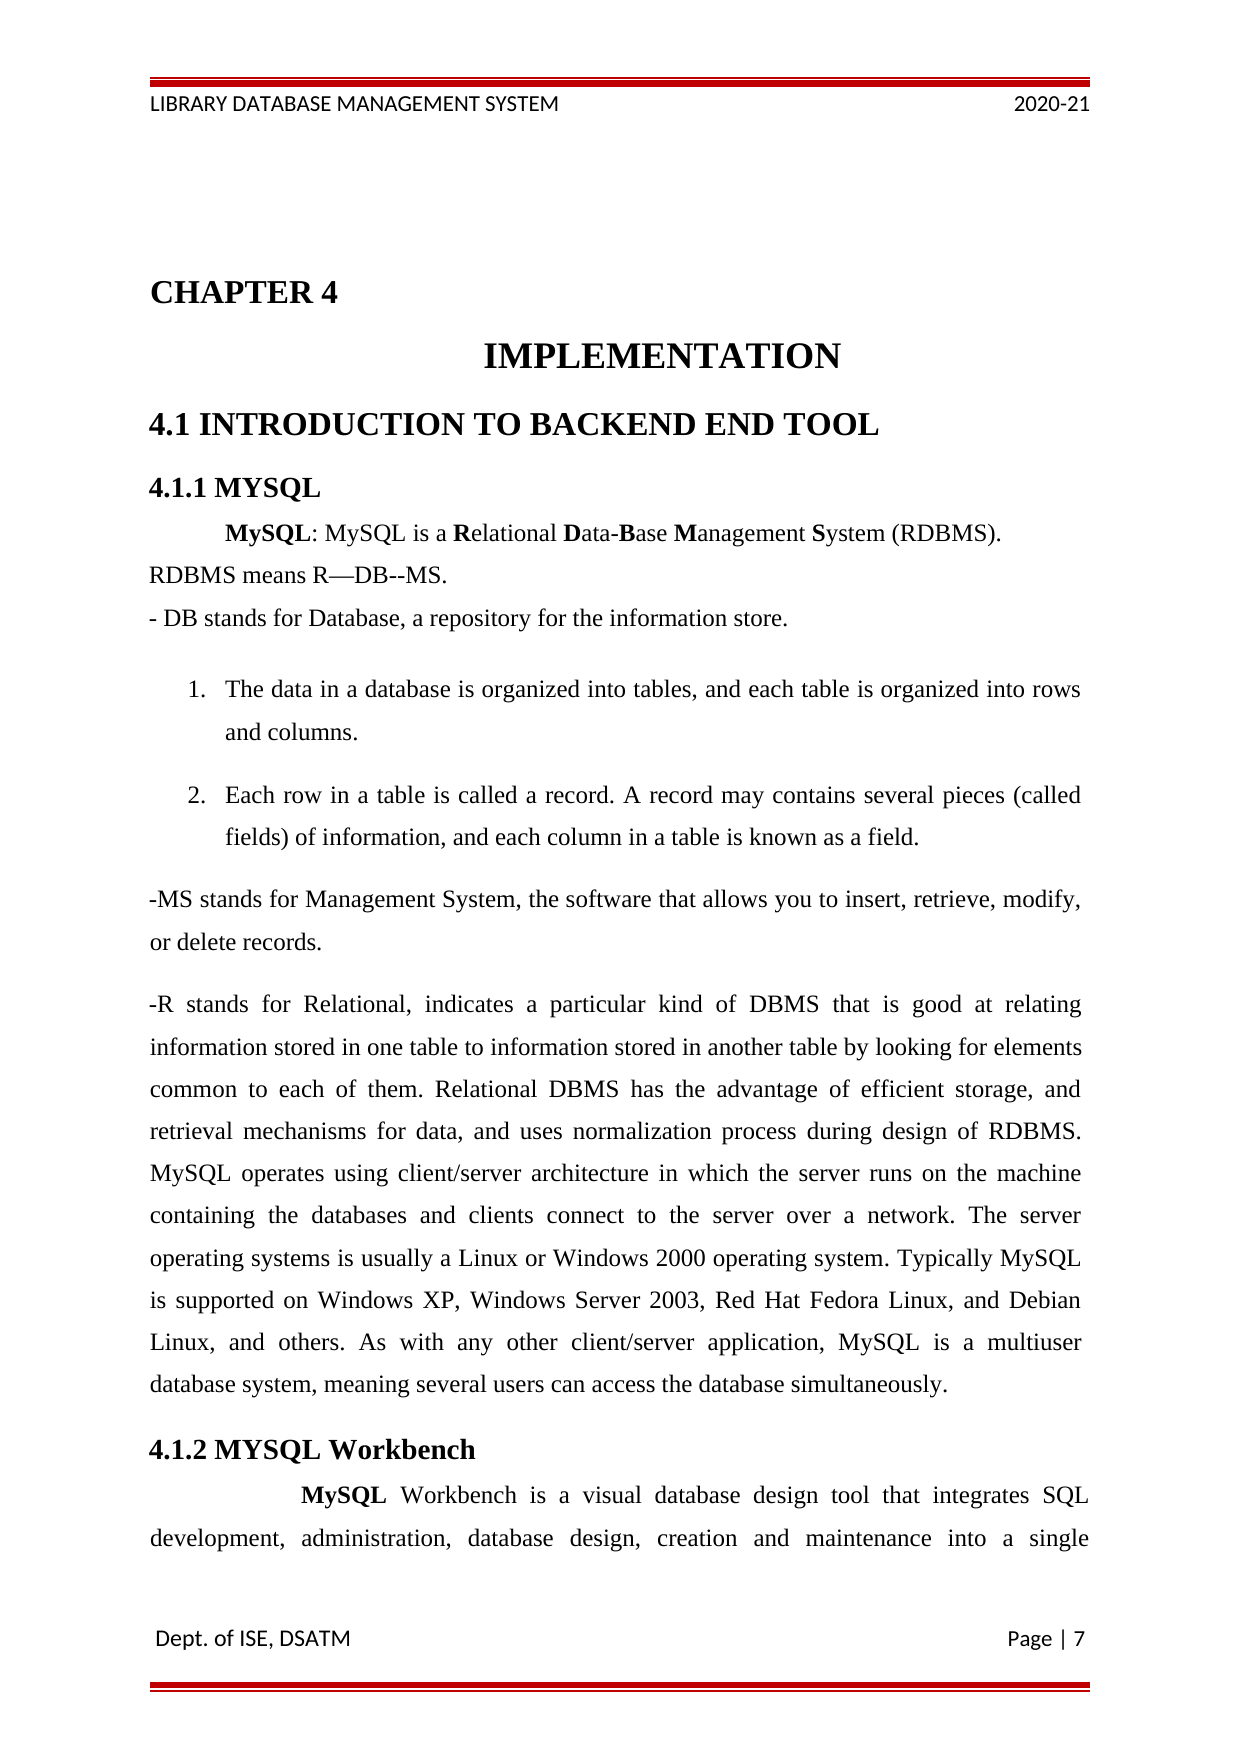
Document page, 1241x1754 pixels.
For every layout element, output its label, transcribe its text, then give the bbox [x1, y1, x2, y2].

text 4.1 INTRODUCTION TO BACKEND END TOOL [148, 404, 1090, 442]
list Each row in a table is called a record. A record may contains several pieces (called fields) of information, and each column in a table is known as a field. [187, 780, 1083, 851]
text -MS stands for Management System, the software that allows you to insert, retrieve, modify, or delete records. [148, 884, 1083, 956]
text 4.1.1 MYSQL [148, 470, 1083, 503]
text MySQL: MySQL is a Relational Data-Base Management System (RDBMS). [149, 518, 1083, 546]
text -R stands for Relational, indicates a particular kind of DBMS that is good at relating information stored in one table to information stored in another table by looking for elements common to each of them. Relational DBMS has the advantage of efficient storage, and retrieval mechanisms for data, and uses normalization process during design of RDBMS. MySQL operates using client/server architecture in which the server runs on the machine containing the databases and clients connect to the server over a network. The server operating systems is usually a Linux or Windows 2000 operating system. Typically MySQL is supported on Windows XP, Windows Server 2003, Red Hat Fedora Linux, and Debian Linux, and others. As with any other client/server application, MySQL is a multiuser database system, meaning several users can access the database simultaneously. [148, 989, 1083, 1398]
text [150, 1480, 1090, 1552]
text - DB stands for Database, a repository for the information store. [148, 603, 1083, 631]
text RDBMS means R—DB--MS. [148, 561, 1083, 589]
text CHAPTER 4 [150, 272, 1082, 310]
text 4.1.2 MYSQL Workbench [148, 1432, 1083, 1465]
text IMPLEMENTATION [234, 333, 1090, 376]
list The data in a database is organized into tables, and each table is organized into rows and columns. [187, 674, 1083, 745]
